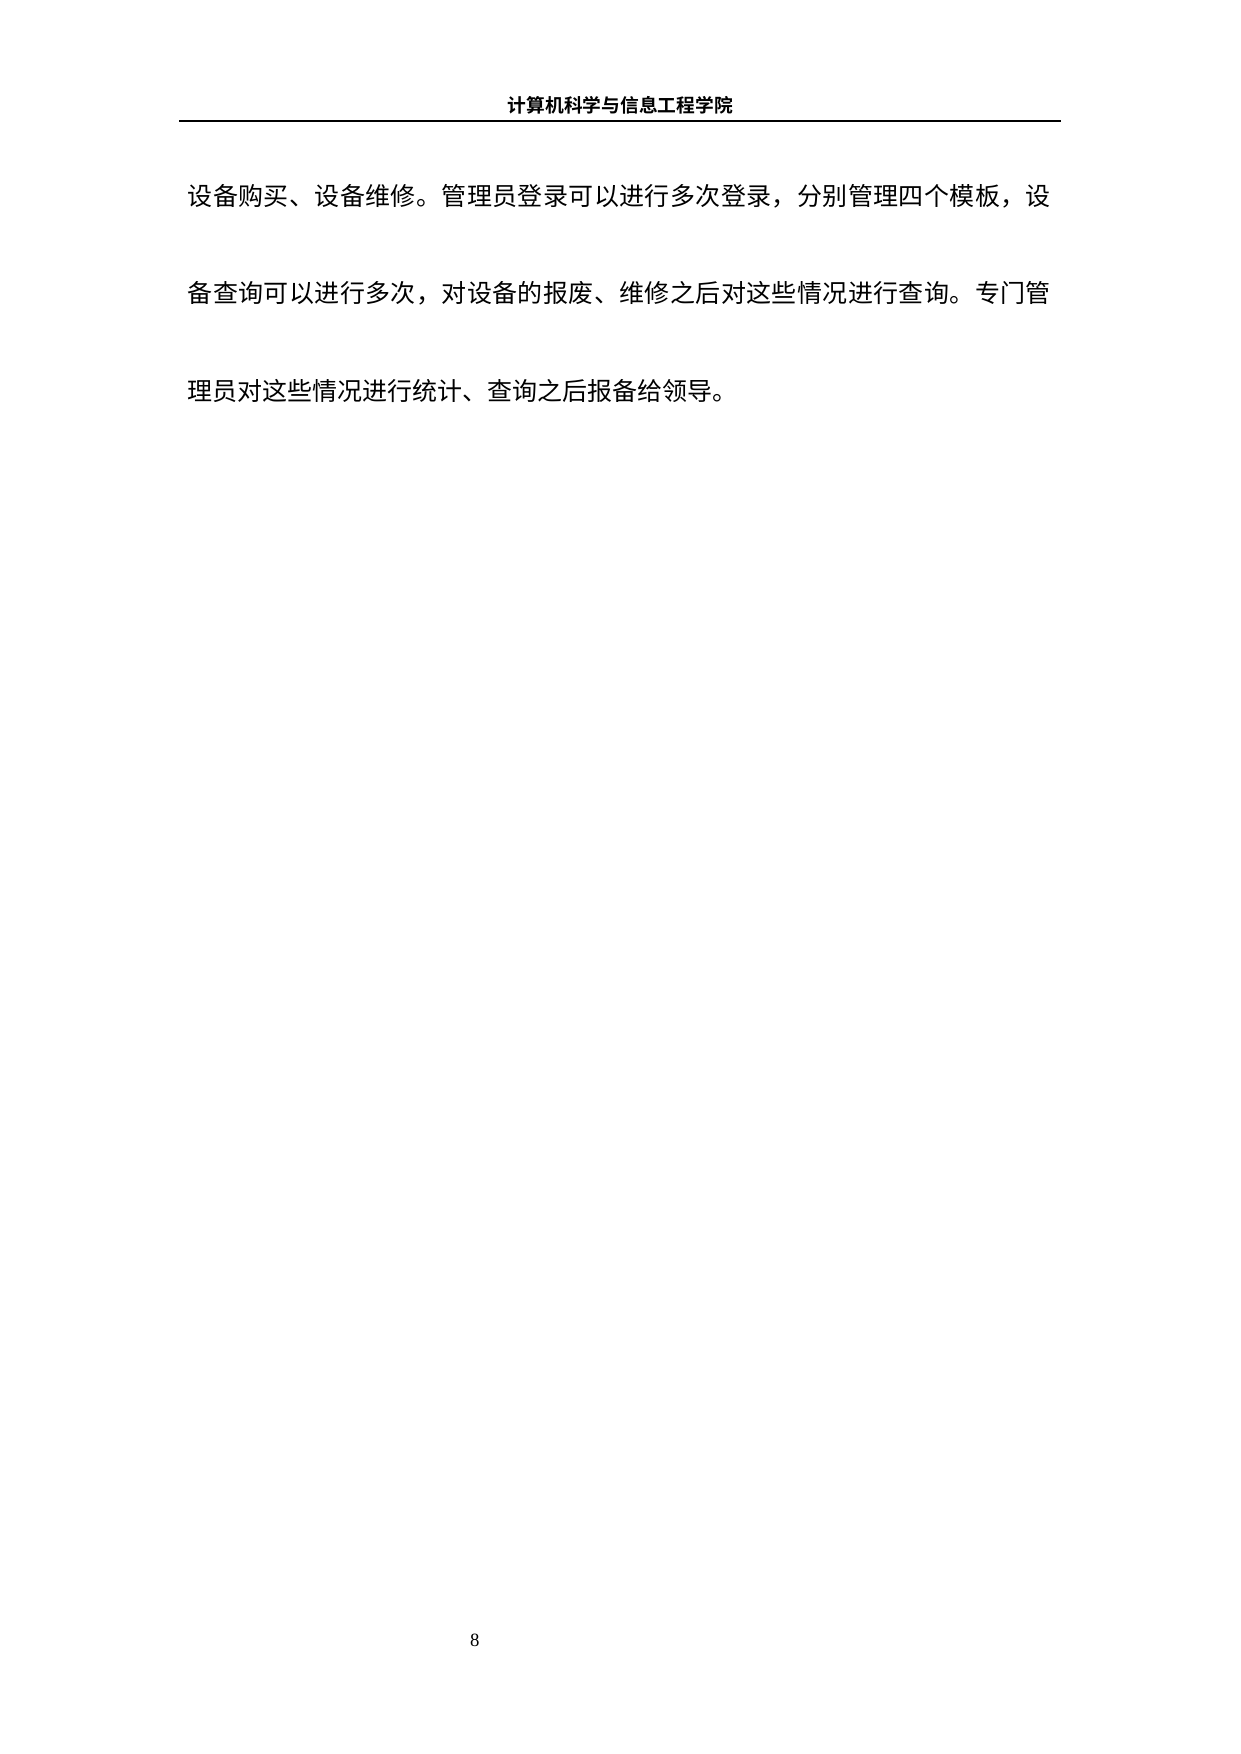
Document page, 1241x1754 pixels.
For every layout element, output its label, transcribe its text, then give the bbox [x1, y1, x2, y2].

text 如图2所示，登录之后可以分为四个模板，分别为设备查询、设备报废、设备购买、设备维修。管理员登录可以进行多次登录，分别管理四个模板，设备查询可以进行多次，对设备的报废、维修之后对这些情况进行查询。专门管理员对这些情况进行统计、查询之后报备给领导。 [187, 162, 1053, 422]
